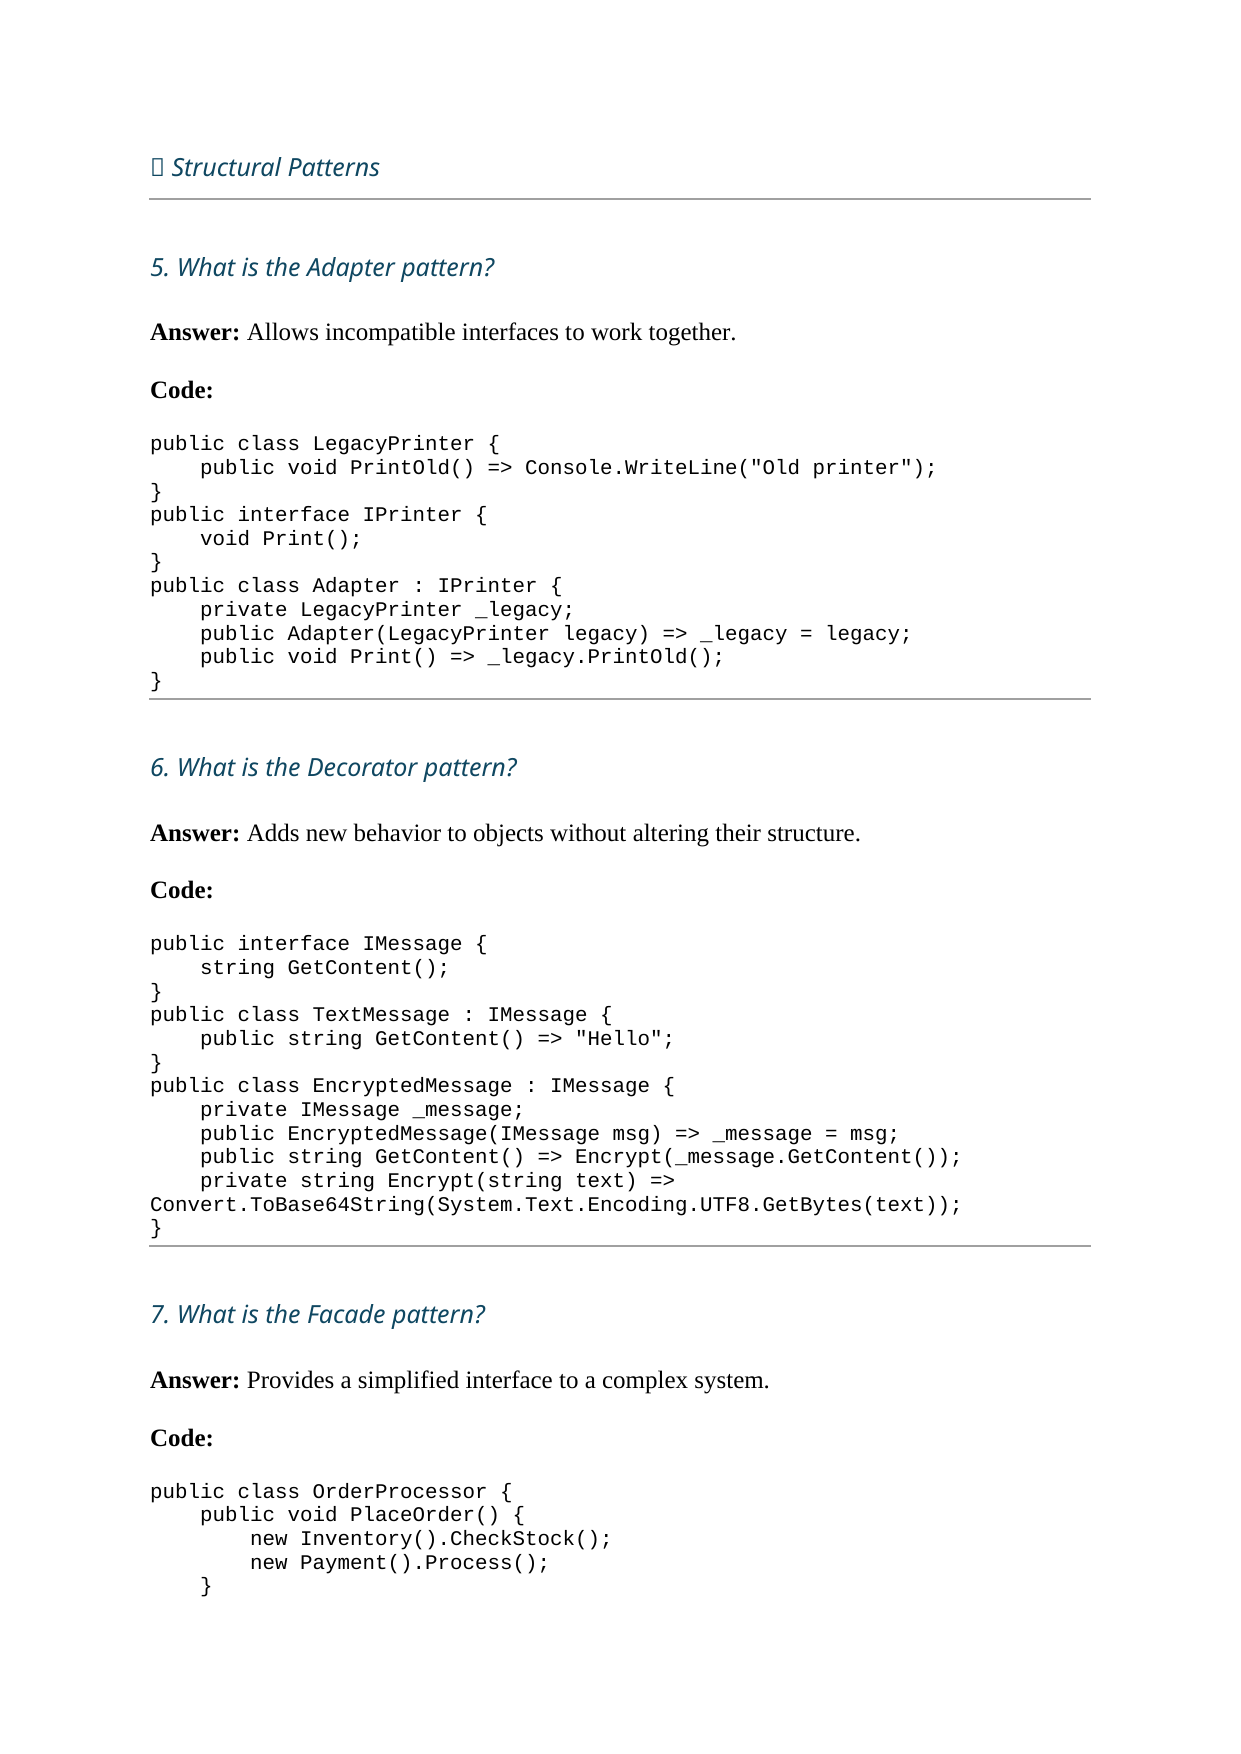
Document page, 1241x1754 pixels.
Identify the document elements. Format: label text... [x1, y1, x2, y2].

text public class EncryptedMessage : IMessage { [150, 1075, 1090, 1099]
text private IMessage _message; [150, 1099, 1090, 1123]
text public EncryptedMessage(IMessage msg) => _message = msg; [150, 1123, 1090, 1146]
text public class TextMessage : IMessage { [150, 1004, 1090, 1028]
text } [150, 1575, 1090, 1599]
subtitle 5. What is the Adapter pattern? [150, 249, 1090, 283]
text public Adapter(LegacyPrinter legacy) => _legacy = legacy; [150, 622, 1090, 646]
subtitle 7. What is the Facade pattern? [150, 1297, 1090, 1331]
text public interface IMessage { [150, 933, 1090, 957]
text string GetContent(); [150, 957, 1090, 981]
text public void PrintOld() => Console.WriteLine("Old printer"); [150, 457, 1090, 481]
text } [150, 552, 1090, 575]
text private string Encrypt(string text) => Convert.ToBase64String(System.Text.Encoding.UTF8.GetBytes(text)); [150, 1170, 1090, 1217]
text Answer: Provides a simplified interface to a complex system. [150, 1365, 1090, 1394]
text Answer: Adds new behavior to objects without altering their structure. [150, 818, 1090, 846]
text } [150, 981, 1090, 1004]
text public string GetContent() => "Hello"; [150, 1028, 1090, 1052]
text } [150, 670, 1090, 693]
text } [150, 1217, 1090, 1241]
text public void PlaceOrder() { [150, 1504, 1090, 1528]
text Code: [150, 375, 1090, 404]
text public class OrderProcessor { [150, 1481, 1090, 1504]
text Code: [150, 1423, 1090, 1452]
text public class LegacyPrinter { [150, 433, 1090, 457]
text private LegacyPrinter _legacy; [150, 599, 1090, 622]
text } [150, 481, 1090, 504]
text new Payment().Process(); [150, 1552, 1090, 1575]
text Answer: Allows incompatible interfaces to work together. [150, 317, 1090, 346]
subtitle 🔹 Structural Patterns [150, 150, 1090, 184]
text public interface IPrinter { [150, 504, 1090, 528]
text public class Adapter : IPrinter { [150, 575, 1090, 599]
text void Print(); [150, 528, 1090, 552]
subtitle 6. What is the Decorator pattern? [150, 749, 1090, 783]
text } [150, 1052, 1090, 1075]
text Code: [150, 876, 1090, 904]
text public string GetContent() => Encrypt(_message.GetContent()); [150, 1146, 1090, 1170]
text public void Print() => _legacy.PrintOld(); [150, 646, 1090, 670]
text new Inventory().CheckStock(); [150, 1528, 1090, 1552]
